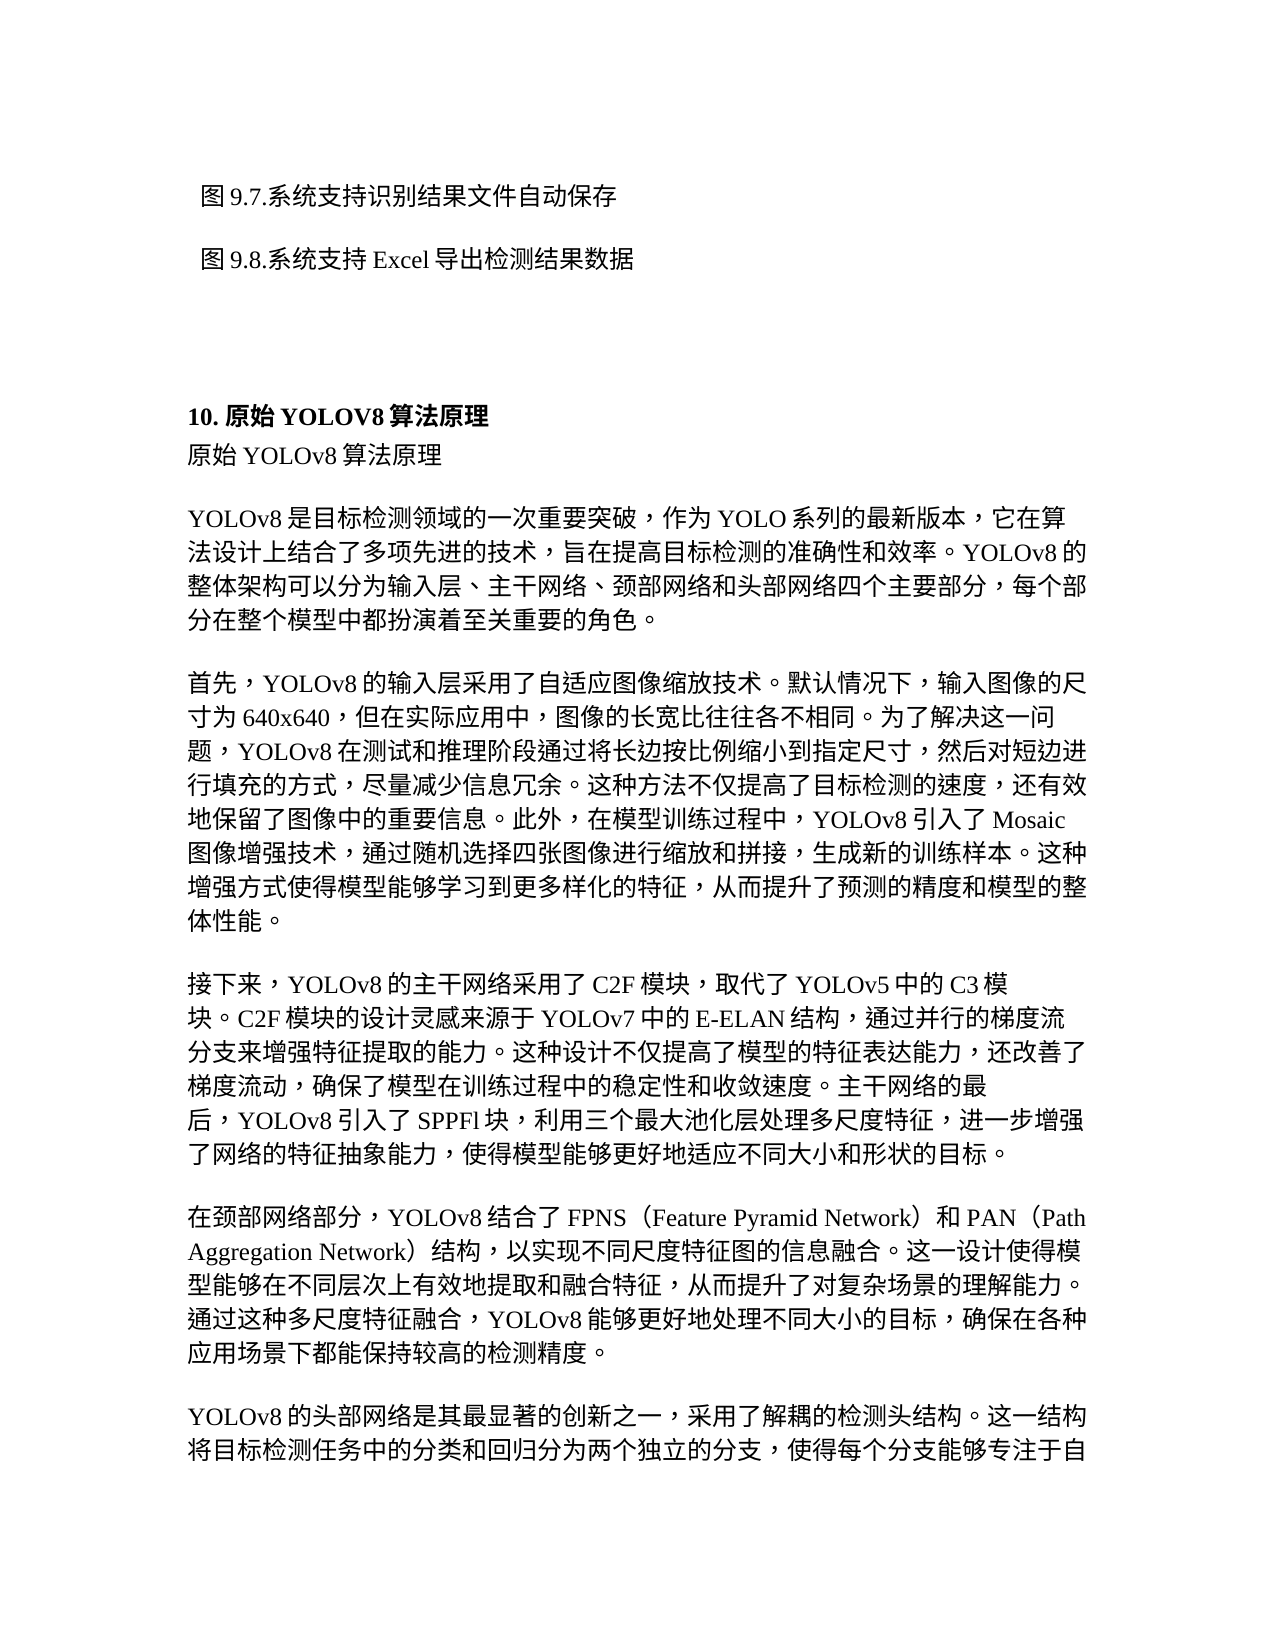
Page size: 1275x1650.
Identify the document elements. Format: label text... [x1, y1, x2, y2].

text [187, 150, 1087, 276]
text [187, 438, 1087, 1467]
subtitle 10. 原始YOLOV8算法原理 [187, 398, 1087, 433]
